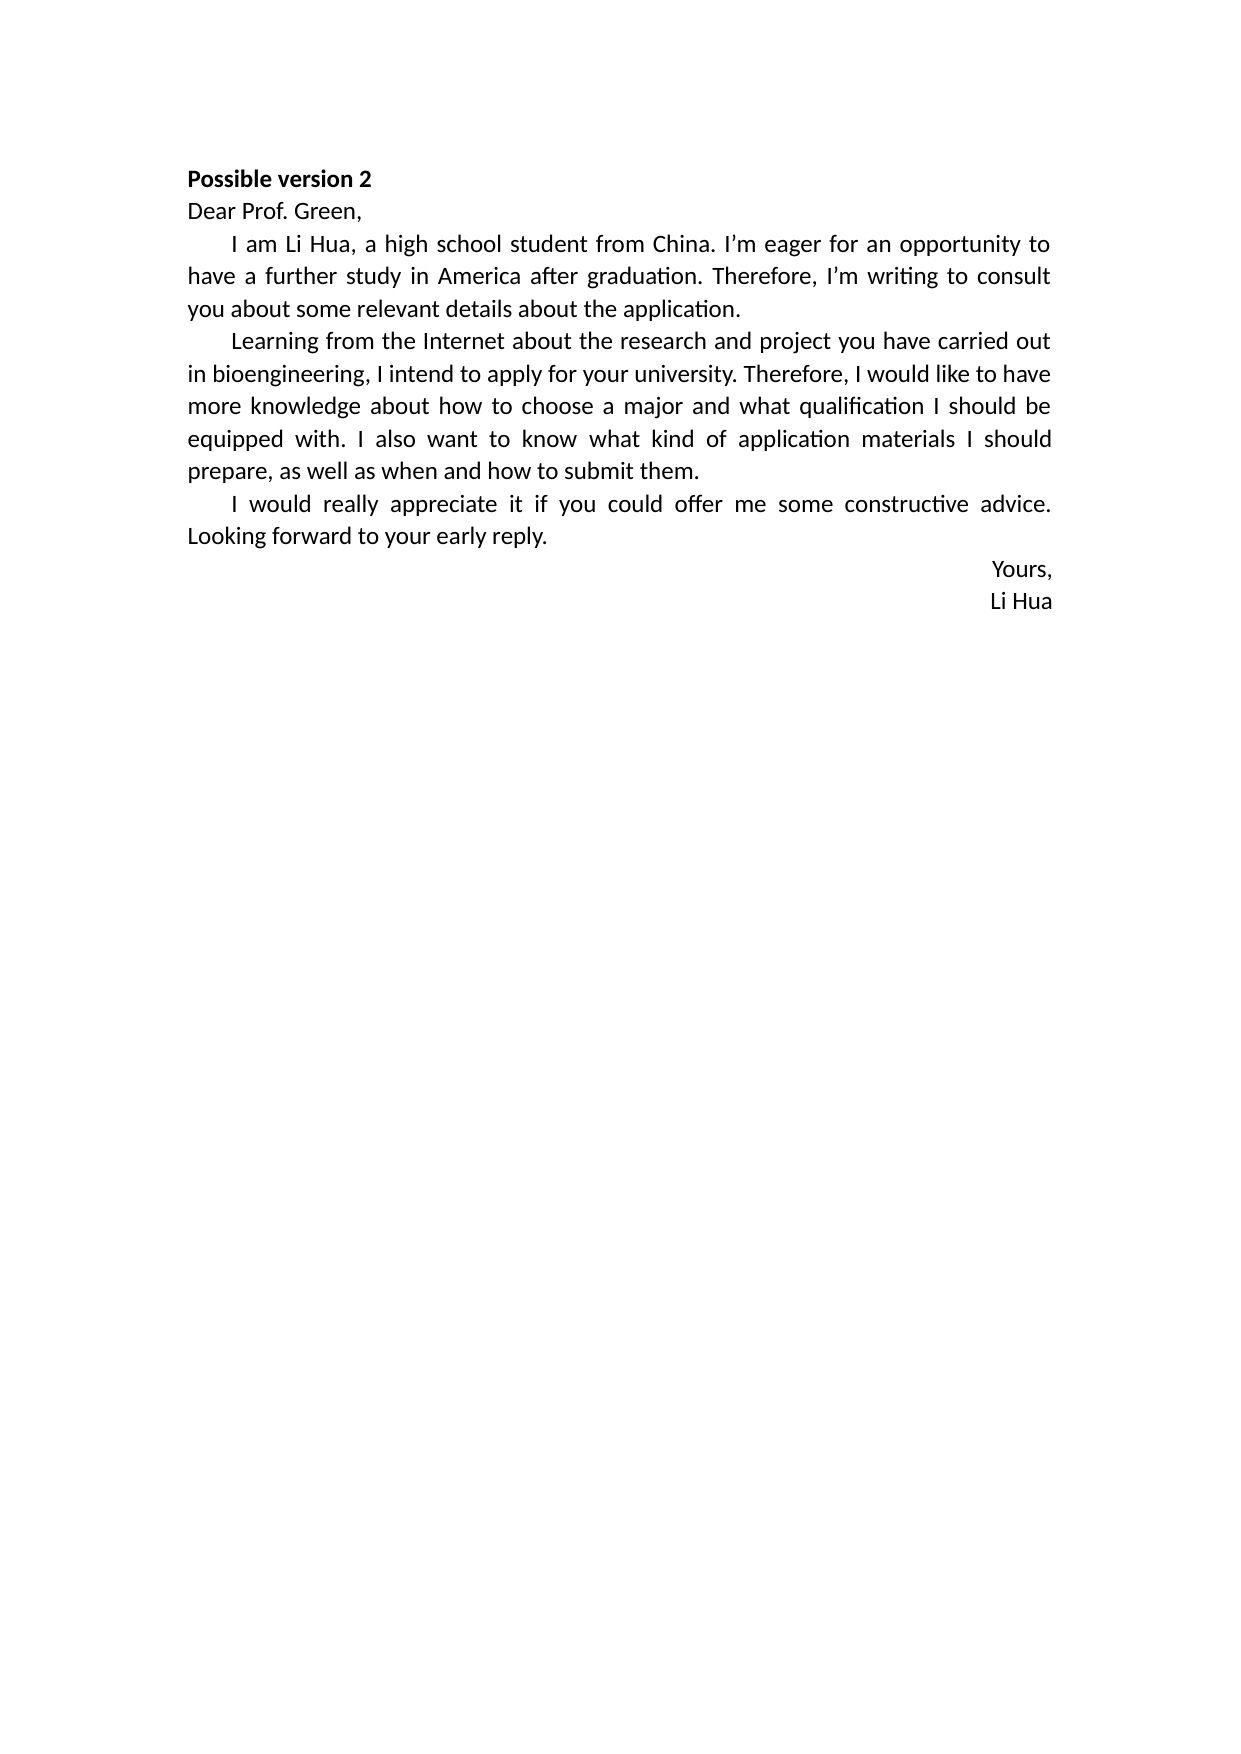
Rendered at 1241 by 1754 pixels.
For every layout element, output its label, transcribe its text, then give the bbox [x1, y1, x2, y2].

text I would really appreciate it if you could offer me some constructive advice. Looking forward to your early reply. [187, 487, 1053, 552]
text I am Li Hua, a high school student from China. I’m eager for an opportunity to have a further study in America after graduation. Therefore, I’m writing to consult you about some relevant details about the application. [187, 227, 1053, 324]
text Dear Prof. Green, [187, 194, 1053, 227]
text Learning from the Internet about the research and project you have carried out in bioengineering, I intend to apply for your university. Therefore, I would like to have more knowledge about how to choose a major and what qualification I should be equipped with. I also want to know what kind of application materials I should prepare, as well as when and how to submit them. [187, 324, 1053, 487]
text Yours, [187, 552, 1053, 584]
text Li Hua [187, 584, 1053, 617]
text Possible version 2 [187, 162, 1053, 194]
